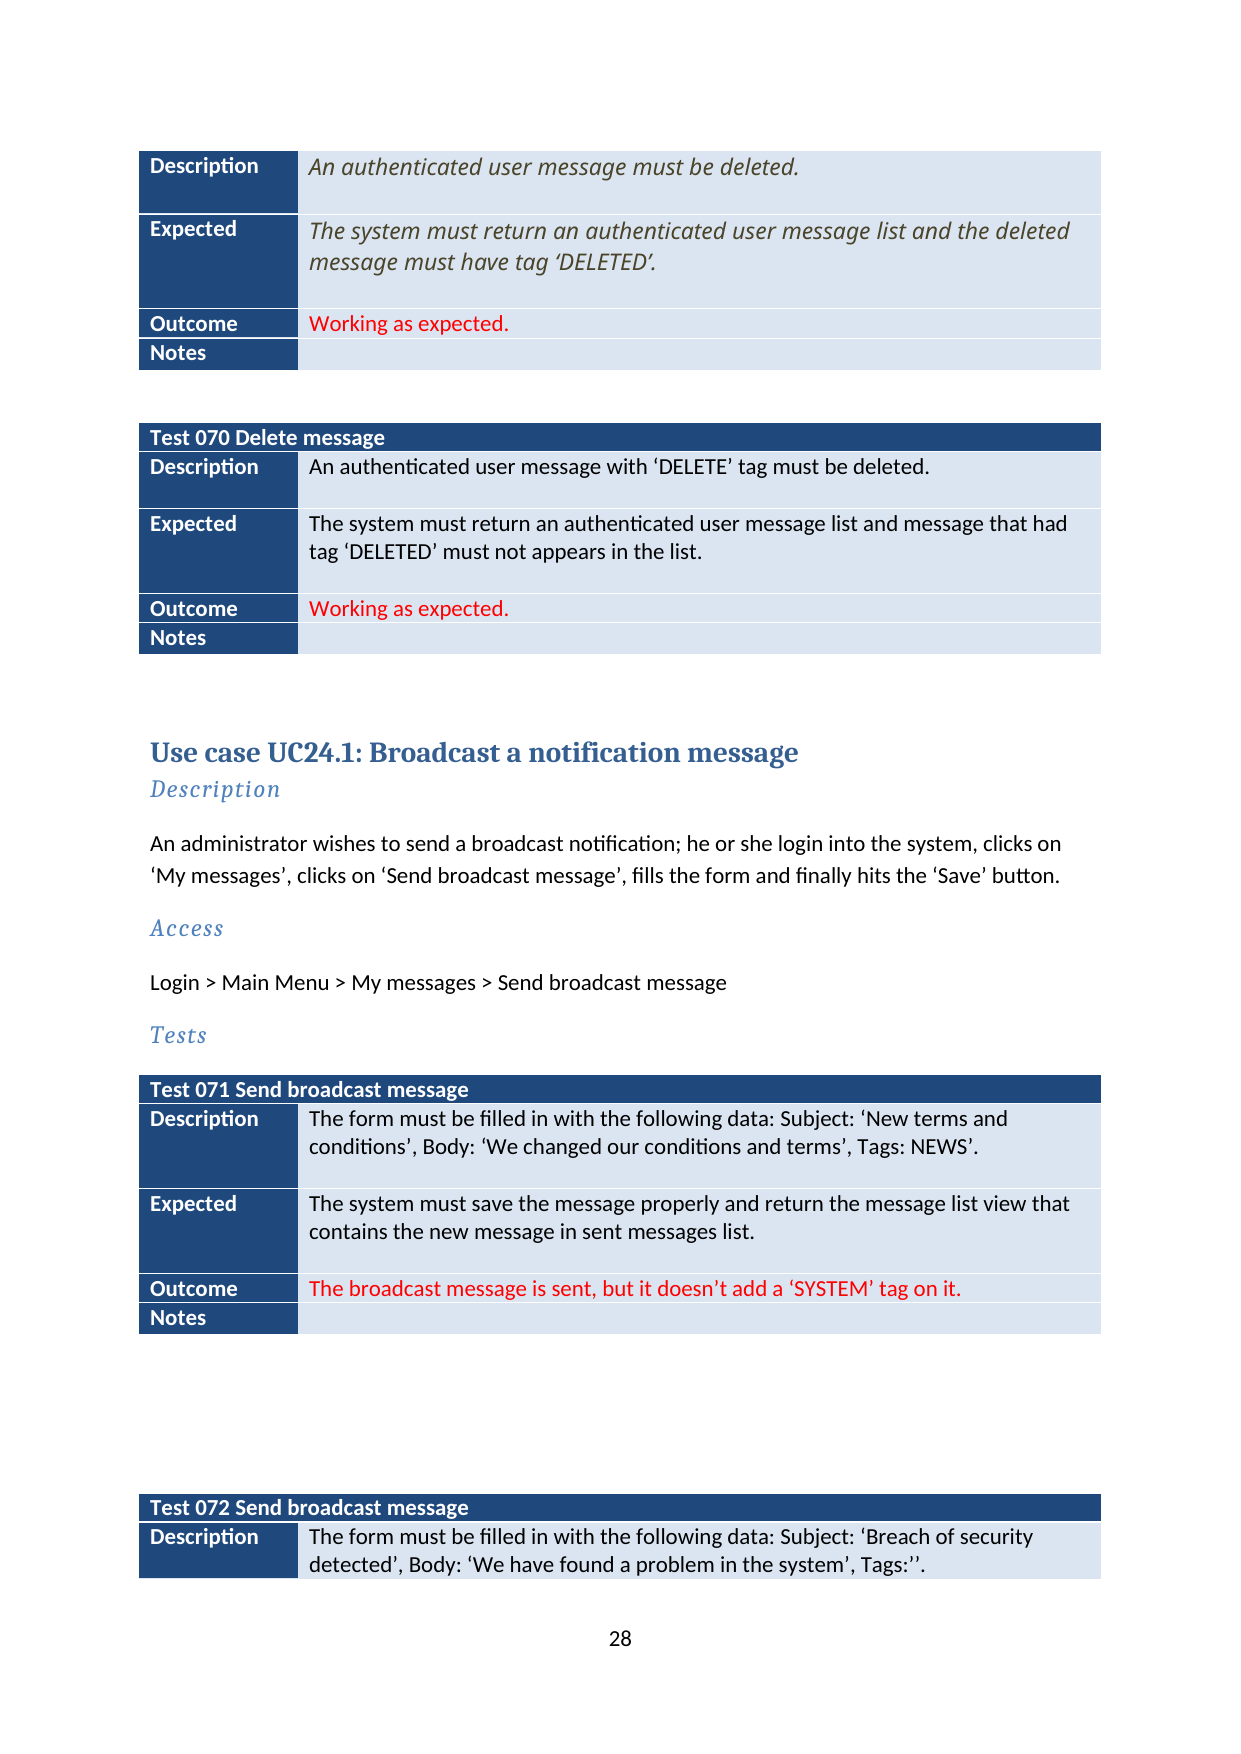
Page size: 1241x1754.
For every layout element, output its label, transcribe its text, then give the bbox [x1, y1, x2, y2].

table_cell Expected [139, 509, 298, 593]
table_cell An authenticated user message must be deleted. [298, 151, 1101, 213]
table_cell Description [139, 1523, 298, 1578]
table_cell The form must be filled in with the following data: Subject: ‘New terms and conditions’, Body: ‘We changed our conditions and terms’, Tags: NEWS’. [298, 1104, 1101, 1188]
table_cell The broadcast message is sent, but it doesn’t add a ‘SYSTEM’ tag on it. [298, 1274, 1101, 1302]
table_cell Outcome [139, 1274, 298, 1302]
table_cell Notes [139, 623, 298, 654]
table_cell Working as expected. [298, 594, 1101, 622]
table_cell [298, 339, 1101, 370]
table_cell Description [139, 452, 298, 508]
table_cell Expected [139, 215, 298, 308]
subtitle Tests [150, 1021, 1090, 1050]
table_cell Working as expected. [298, 309, 1101, 337]
table_cell Notes [139, 339, 298, 370]
subtitle Access [150, 914, 1090, 943]
table_cell Description [139, 1104, 298, 1188]
table_cell Outcome [139, 309, 298, 337]
table_cell The system must save the message properly and return the message list view that contains the new message in sent messages list. [298, 1189, 1101, 1273]
table_cell An authenticated user message with ‘DELETE’ tag must be deleted. [298, 452, 1101, 508]
table_cell The system must return an authenticated user message list and the deleted message must have tag ‘DELETED’. [298, 215, 1101, 308]
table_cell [298, 1523, 1101, 1578]
text Login > Main Menu > My messages > Send broadcast message [150, 968, 1090, 996]
table_cell Notes [139, 1303, 298, 1334]
table_cell Outcome [139, 594, 298, 622]
table_cell The system must return an authenticated user message list and message that had tag ‘DELETED’ must not appears in the list. [298, 509, 1101, 593]
subtitle Use case UC24.1: Broadcast a notification message [150, 736, 1090, 770]
table_header Test 071 Send broadcast message [139, 1075, 1101, 1103]
table_cell Expected [139, 1189, 298, 1273]
text An administrator wishes to send a broadcast notification; he or she login into the system, clicks on ‘My messages’, clicks on ‘Send broadcast message’, fills the form and finally hits the ‘Save’ button. [150, 829, 1090, 889]
subtitle Description [150, 775, 1090, 804]
table_cell [298, 1303, 1101, 1334]
table_cell Description [139, 151, 298, 213]
table_cell [298, 623, 1101, 654]
table_header Test 072 Send broadcast message [139, 1494, 1101, 1521]
table_header Test 070 Delete message [139, 423, 1101, 451]
